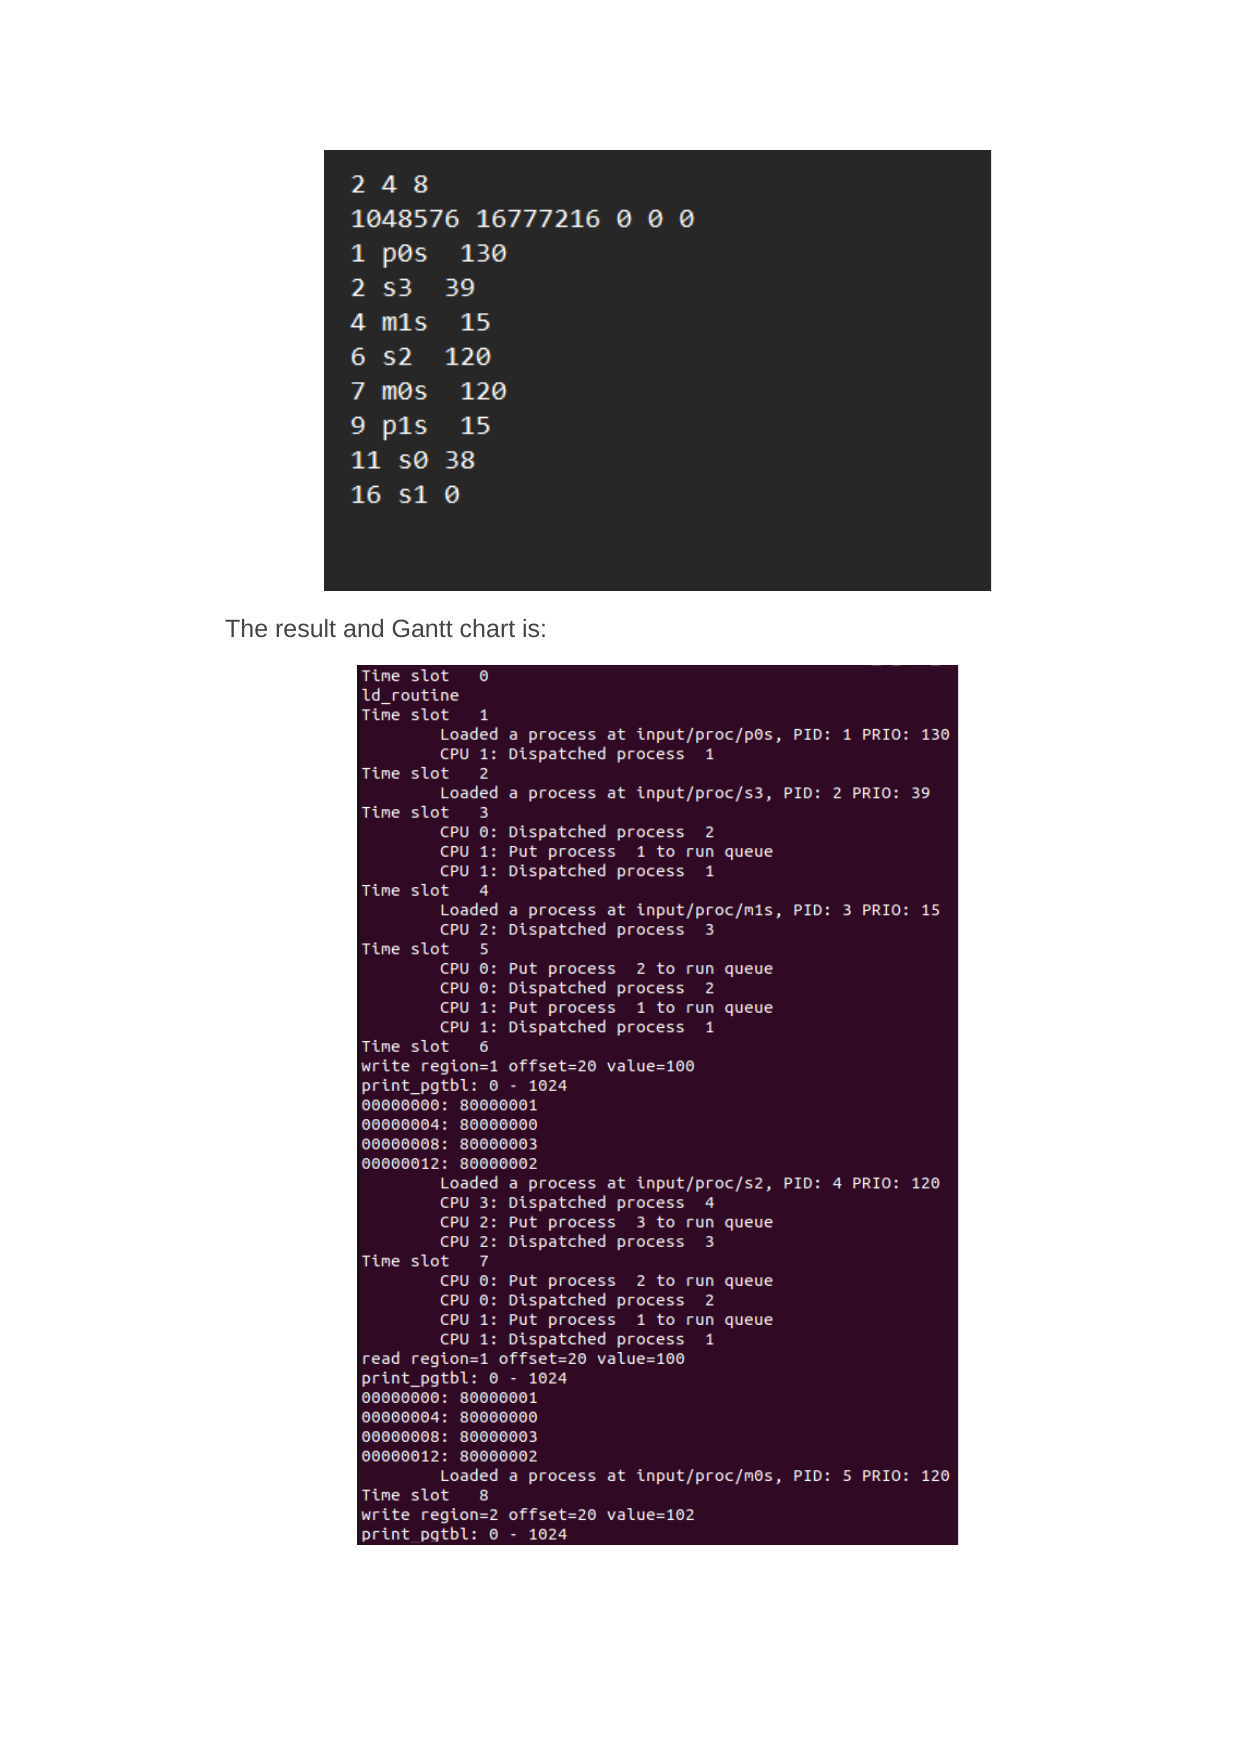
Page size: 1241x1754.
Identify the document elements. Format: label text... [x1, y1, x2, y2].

picture [357, 665, 959, 1545]
text The result and Gantt chart is: [225, 613, 1090, 642]
picture [324, 150, 992, 591]
